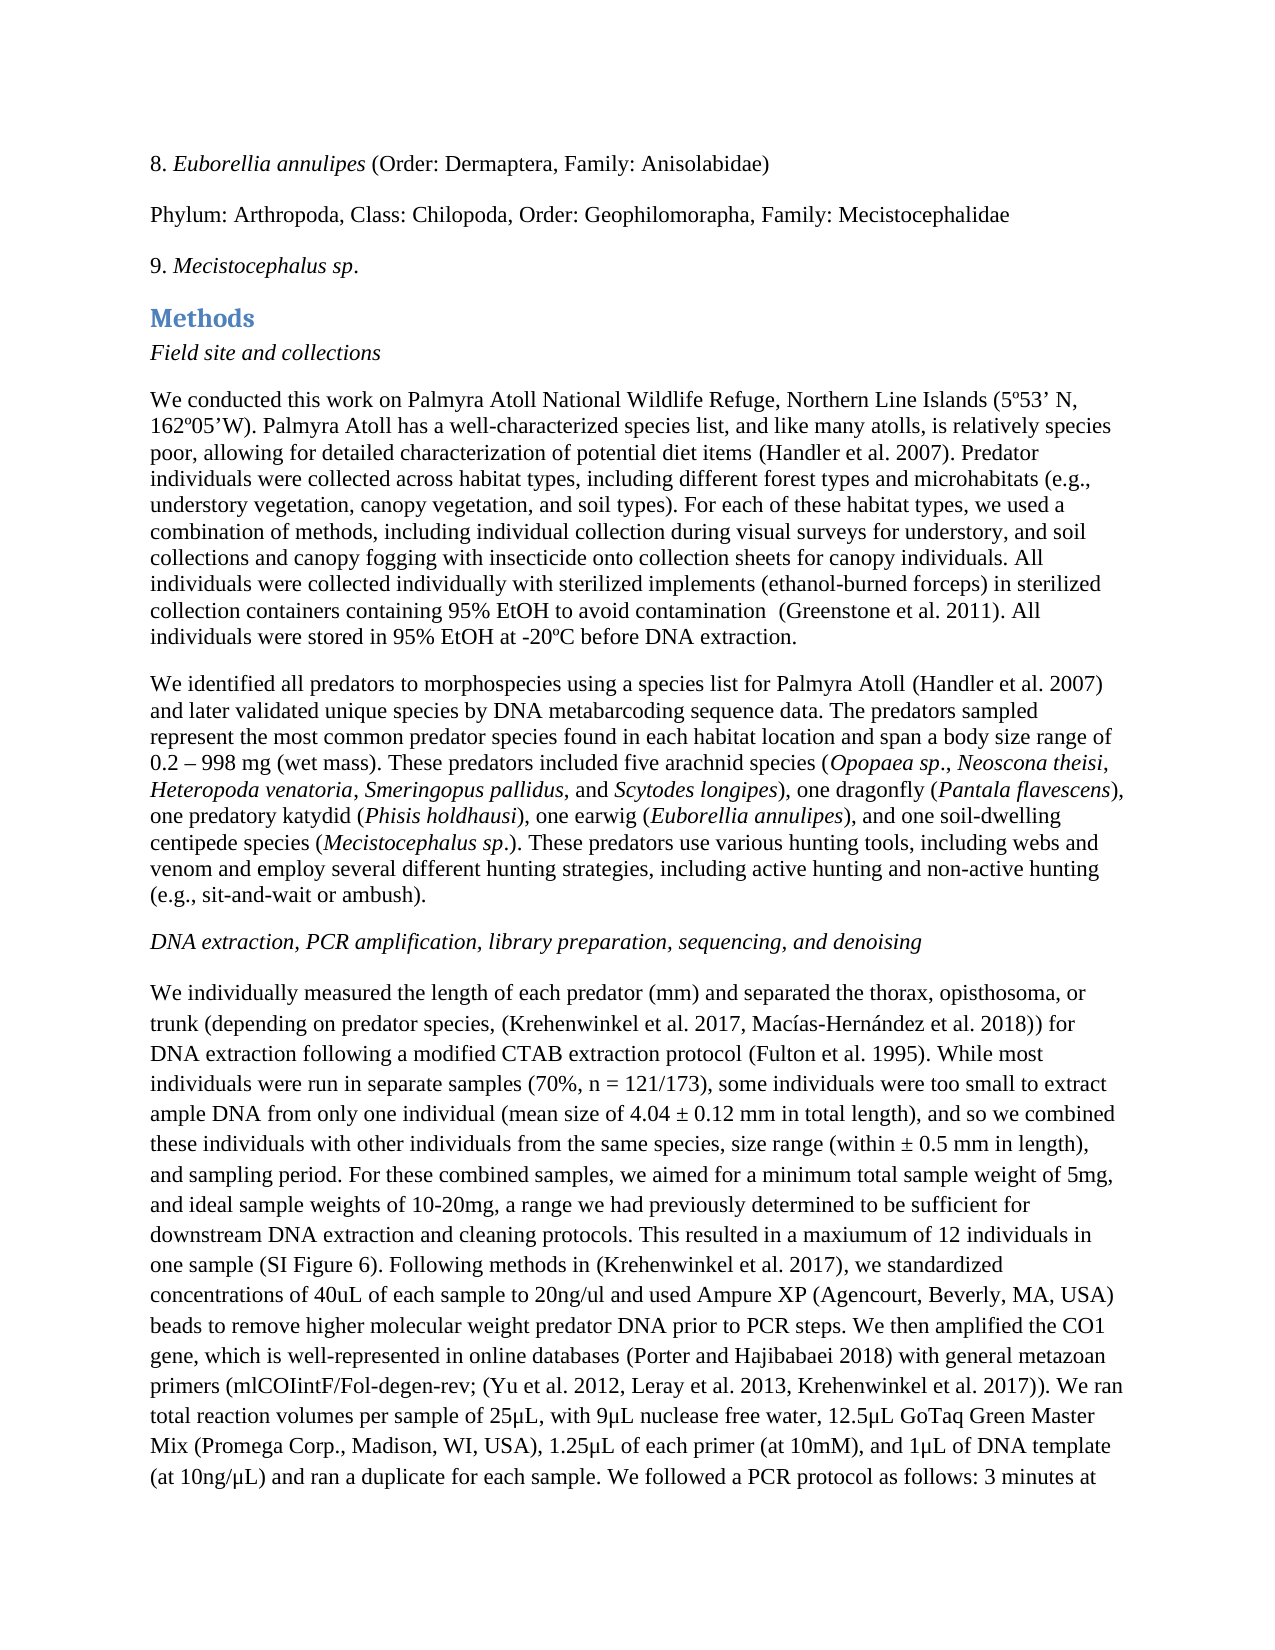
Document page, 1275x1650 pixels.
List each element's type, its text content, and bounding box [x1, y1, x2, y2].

text 8. Euborellia annulipes (Order: Dermaptera, Family: Anisolabidae) [150, 150, 1125, 176]
text We identified all predators to morphospecies using a species list for Palmyra Atoll (Handler et al. 2007) and later validated unique species by DNA metabarcoding sequence data. The predators sampled represent the most common predator species found in each habitat location and span a body size range of 0.2 – 998 mg (wet mass). These predators included five arachnid species (Opopaea sp., Neoscona theisi, Heteropoda venatoria, Smeringopus pallidus, and Scytodes longipes), one dragonfly (Pantala flavescens), one predatory katydid (Phisis holdhausi), one earwig (Euborellia annulipes), and one soil-dwelling centipede species (Mecistocephalus sp.). These predators use various hunting tools, including webs and venom and employ several different hunting strategies, including active hunting and non-active hunting (e.g., sit-and-wait or ambush). [150, 670, 1125, 908]
text Phylum: Arthropoda, Class: Chilopoda, Order: Geophilomorapha, Family: Mecistocephalidae [150, 201, 1125, 227]
text We conducted this work on Palmyra Atoll National Wildlife Refuge, Northern Line Islands (5º53’ N, 162º05’W). Palmyra Atoll has a well-characterized species list, and like many atolls, is relatively species poor, allowing for detailed characterization of potential diet items (Handler et al. 2007). Predator individuals were collected across habitat types, including different forest types and microhabitats (e.g., understory vegetation, canopy vegetation, and soil types). For each of these habitat types, we used a combination of methods, including individual collection during visual surveys for understory, and soil collections and canopy fogging with insecticide onto collection sheets for canopy individuals. All individuals were collected individually with sterilized implements (ethanol-burned forceps) in sterilized collection containers containing 95% EtOH to avoid contamination (Greenstone et al. 2011). All individuals were stored in 95% EtOH at -20ºC before DNA extraction. [150, 386, 1125, 649]
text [150, 979, 1125, 1489]
text DNA extraction, PCR amplification, library preparation, sequencing, and denoising [150, 928, 1125, 955]
text 9. Mecistocephalus sp. [150, 252, 1125, 278]
subtitle Methods [150, 303, 1125, 334]
text Field site and collections [150, 339, 1125, 365]
